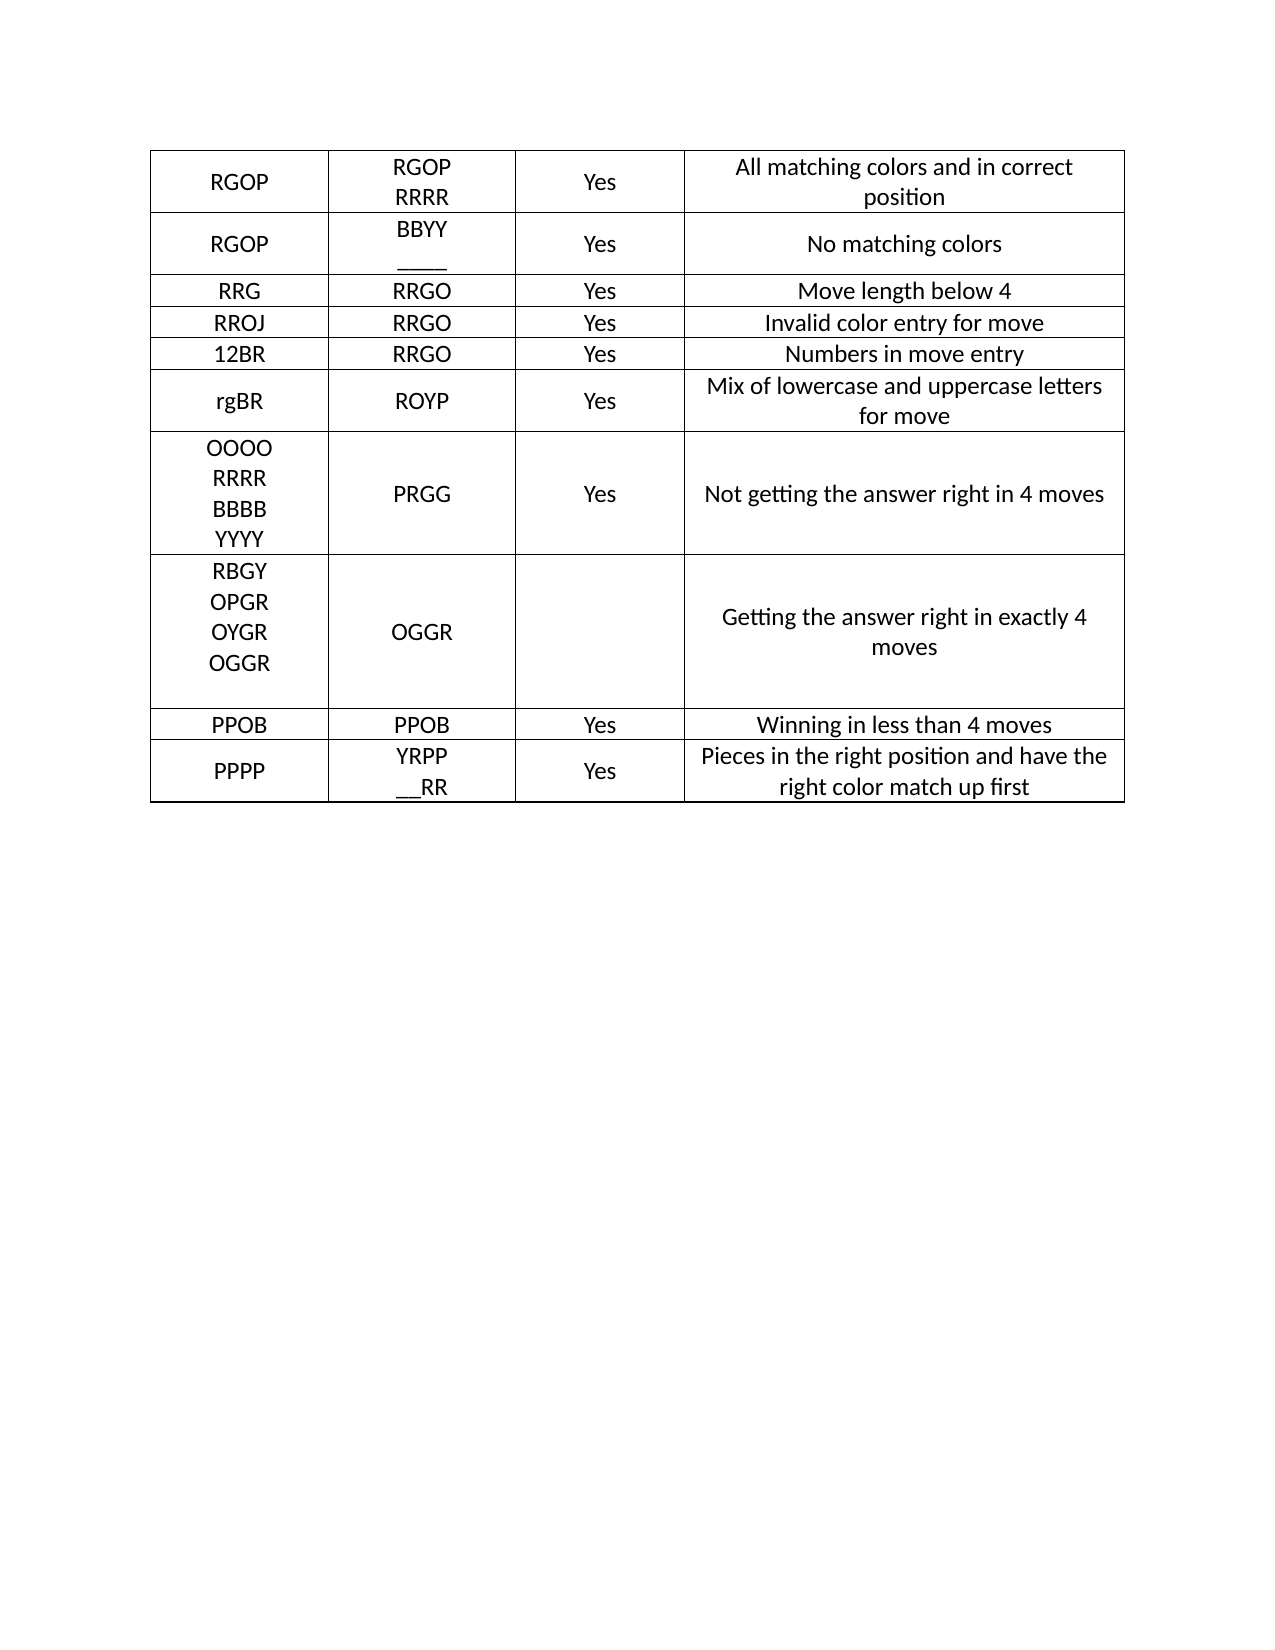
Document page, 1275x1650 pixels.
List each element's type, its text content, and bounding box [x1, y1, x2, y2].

table_cell Mix of lowercase and uppercase letters for move [685, 370, 1124, 431]
table_cell Yes [516, 432, 684, 554]
table_cell Yes [516, 338, 684, 369]
table_cell No matching colors [685, 213, 1124, 274]
table_cell YRPP __RR [329, 740, 515, 801]
table_cell Invalid color entry for move [685, 307, 1124, 337]
table_cell OGGR [329, 555, 515, 708]
table_cell Yes [516, 709, 684, 739]
table_cell PPPP [151, 740, 328, 801]
table_cell [516, 555, 684, 708]
table_cell RROJ [151, 307, 328, 337]
table_cell PPOB [151, 709, 328, 739]
table_cell RGOP [151, 213, 328, 274]
table_cell RRGO [329, 338, 515, 369]
table_cell 12BR [151, 338, 328, 369]
table_cell RBGY OPGR OYGR OGGR [151, 555, 328, 708]
table_cell RGOP [151, 151, 328, 212]
table_cell Pieces in the right position and have the right color match up first [685, 740, 1124, 801]
table_cell Numbers in move entry [685, 338, 1124, 369]
table_cell Getting the answer right in exactly 4 moves [685, 555, 1124, 708]
table_cell Move length below 4 [685, 275, 1124, 306]
table_cell Yes [516, 307, 684, 337]
table_cell RGOP RRRR [329, 151, 515, 212]
table_cell ROYP [329, 370, 515, 431]
table_cell BBYY ____ [329, 213, 515, 274]
table_cell RRGO [329, 275, 515, 306]
table_cell rgBR [151, 370, 328, 431]
table_cell RRG [151, 275, 328, 306]
table_cell PPOB [329, 709, 515, 739]
table_cell PRGG [329, 432, 515, 554]
table_cell Yes [516, 275, 684, 306]
table_cell Not getting the answer right in 4 moves [685, 432, 1124, 554]
table_cell Yes [516, 151, 684, 212]
table_cell Winning in less than 4 moves [685, 709, 1124, 739]
table_cell Yes [516, 740, 684, 801]
table_cell Yes [516, 370, 684, 431]
table_cell RRGO [329, 307, 515, 337]
table_cell Yes [516, 213, 684, 274]
table_cell All matching colors and in correct position [685, 151, 1124, 212]
table_cell OOOO RRRR BBBB YYYY [151, 432, 328, 554]
